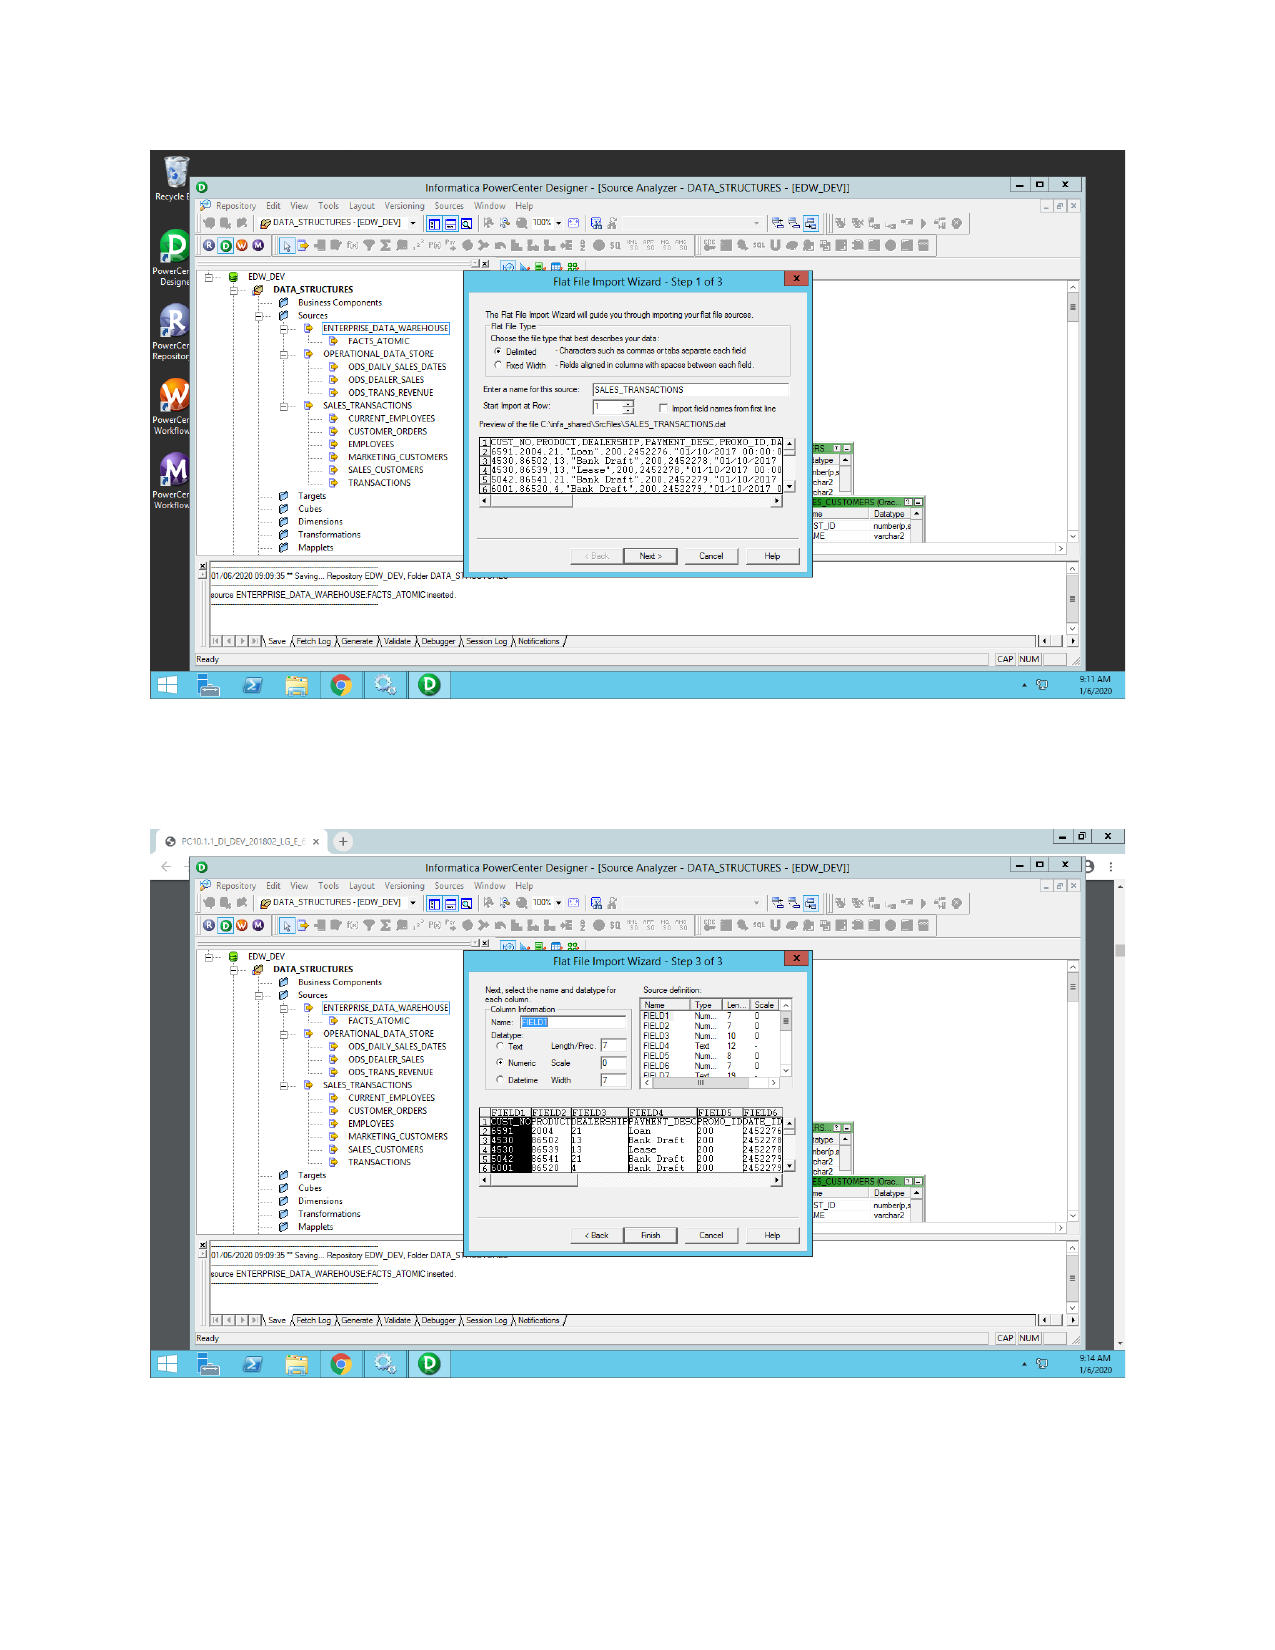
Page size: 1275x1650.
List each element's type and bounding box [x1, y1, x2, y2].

picture [150, 829, 1125, 1378]
picture [150, 150, 1125, 699]
